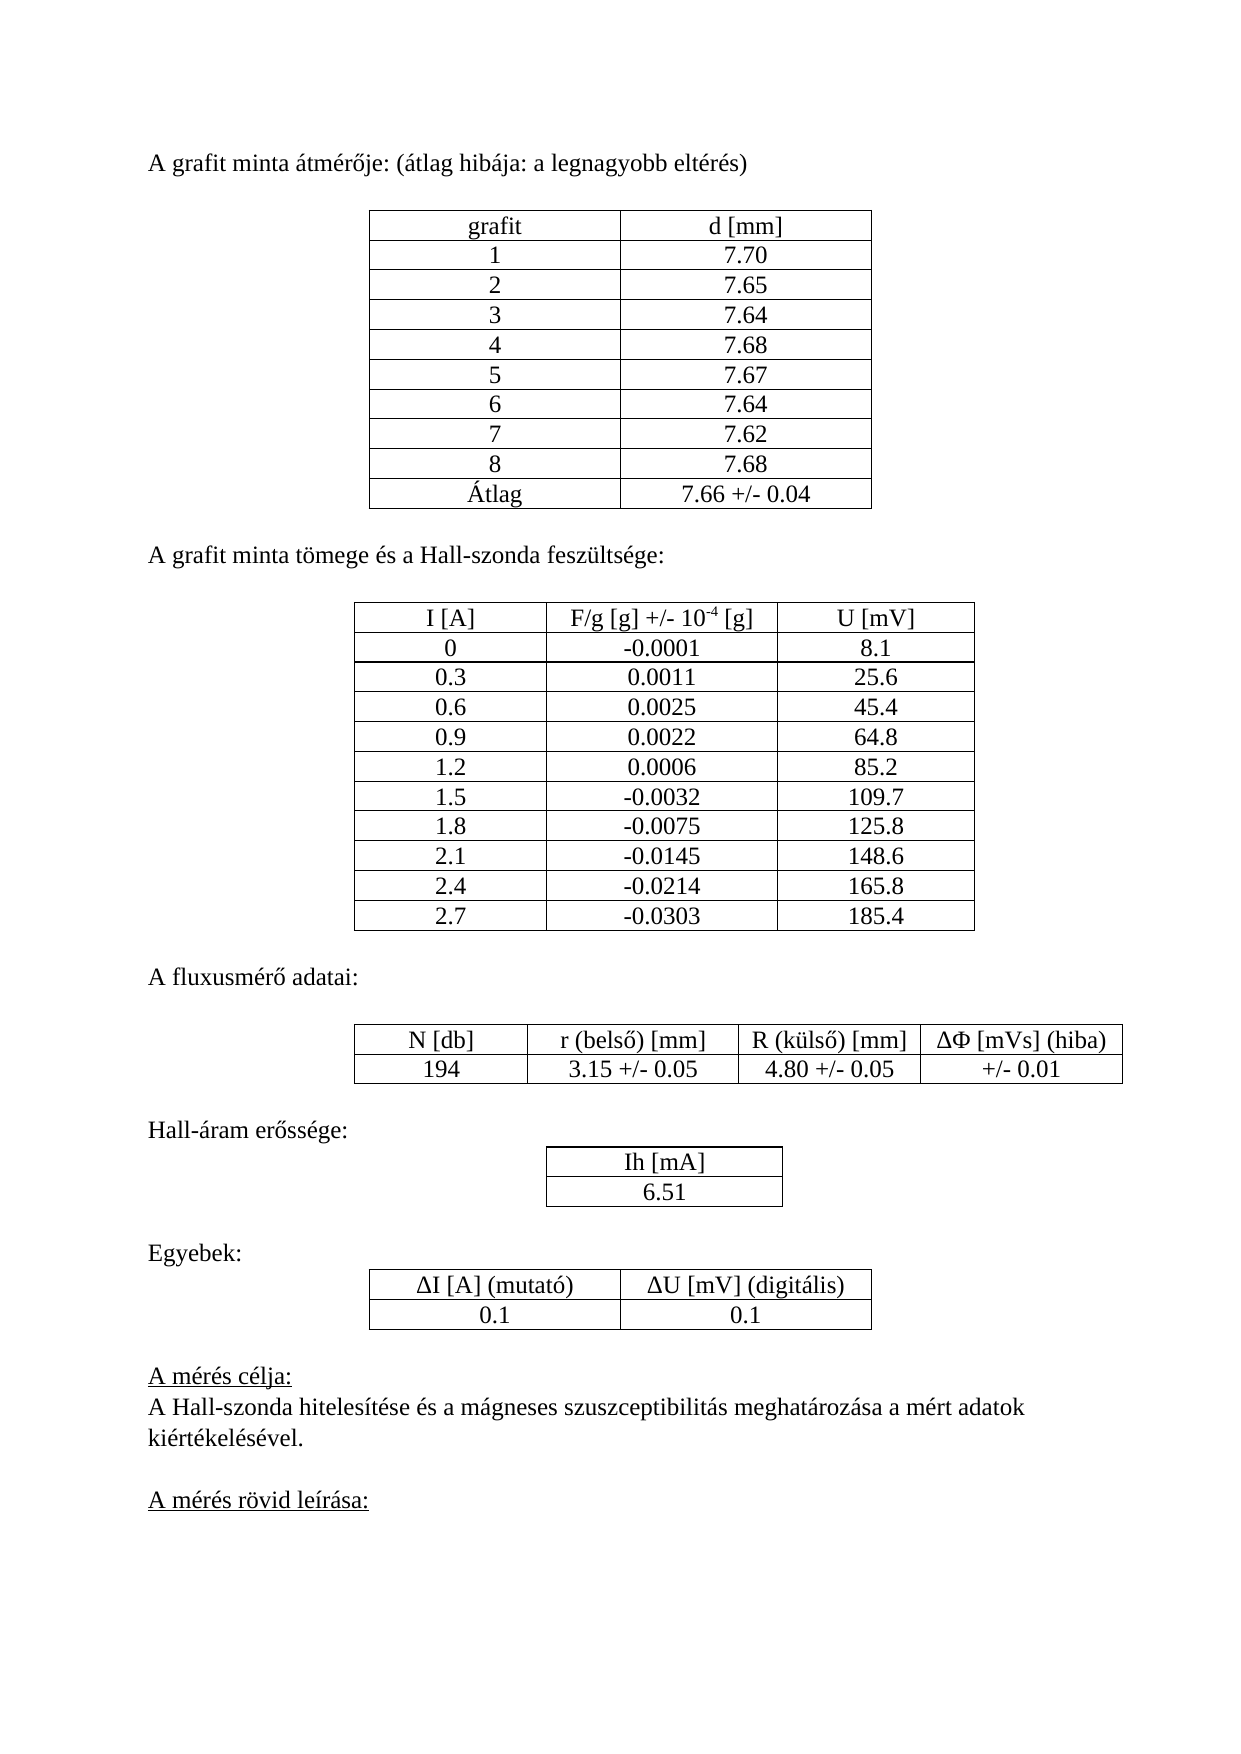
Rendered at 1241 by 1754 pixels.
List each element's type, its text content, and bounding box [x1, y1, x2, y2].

table_header d [mm] [621, 211, 871, 239]
table_cell 0.0022 [547, 722, 777, 751]
table_cell 8.1 [778, 633, 974, 661]
table_header grafit [370, 211, 620, 239]
table_cell 0.6 [355, 692, 546, 721]
table_cell 3 [370, 300, 620, 329]
table_cell 1.5 [355, 782, 546, 810]
table_cell 7.64 [621, 300, 871, 329]
text A fluxusmérő adatai: [148, 962, 1093, 990]
table_cell 0.0006 [547, 752, 777, 781]
text A mérés célja: [148, 1361, 1093, 1389]
table_cell Átlag [370, 479, 620, 508]
table_header r (belső) [mm] [528, 1025, 738, 1053]
text A grafit minta átmérője: (átlag hibája: a legnagyobb eltérés) [148, 148, 1093, 176]
table_header U [mV] [778, 603, 974, 632]
table_header ΔU [mV] (digitális) [621, 1270, 871, 1299]
table_cell 2.7 [355, 901, 546, 929]
table_cell 0.0025 [547, 692, 777, 721]
table_cell 64.8 [778, 722, 974, 751]
table_cell 165.8 [778, 871, 974, 900]
table_header F/g [g] +/- 10-4 [g] [547, 603, 777, 632]
table_cell 0.9 [355, 722, 546, 751]
table_cell 4 [370, 330, 620, 359]
table_header ΔI [A] (mutató) [370, 1270, 620, 1299]
table_cell 7.64 [621, 390, 871, 418]
table_cell 194 [355, 1055, 527, 1083]
table_cell -0.0303 [547, 901, 777, 929]
table_header R (külső) [mm] [739, 1025, 920, 1053]
table_cell -0.0075 [547, 811, 777, 840]
table_cell 7 [370, 419, 620, 448]
text Egyebek: [148, 1238, 1093, 1267]
table_cell 0 [355, 633, 546, 661]
table_cell 1.2 [355, 752, 546, 781]
table_cell -0.0001 [547, 633, 777, 661]
table_cell 45.4 [778, 692, 974, 721]
table_cell -0.0145 [547, 841, 777, 870]
table_cell 2 [370, 270, 620, 299]
table_cell 125.8 [778, 811, 974, 840]
table_cell -0.0214 [547, 871, 777, 900]
table_cell 1 [370, 241, 620, 269]
text A mérés rövid leírása: [148, 1485, 1093, 1514]
table_cell 7.65 [621, 270, 871, 299]
table_cell 0.1 [621, 1300, 871, 1329]
text A grafit minta tömege és a Hall-szonda feszültsége: [148, 540, 1093, 568]
table_header Ih [mA] [547, 1148, 782, 1176]
table_cell 25.6 [778, 663, 974, 691]
table_cell 7.70 [621, 241, 871, 269]
table_header N [db] [355, 1025, 527, 1053]
table_cell 6.51 [547, 1177, 782, 1206]
text Hall-áram erőssége: [148, 1115, 1093, 1144]
table_cell 6 [370, 390, 620, 418]
table_header I [A] [355, 603, 546, 632]
table_cell +/- 0.01 [921, 1055, 1122, 1083]
table_cell -0.0032 [547, 782, 777, 810]
table_cell 2.1 [355, 841, 546, 870]
table_cell 8 [370, 449, 620, 478]
text A Hall-szonda hitelesítése és a mágneses szuszceptibilitás meghatározása a mért adatok kiértékelésével. [148, 1392, 1093, 1452]
table_cell 185.4 [778, 901, 974, 929]
table_cell 1.8 [355, 811, 546, 840]
table_header ΔΦ [mVs] (hiba) [921, 1025, 1122, 1053]
table_cell 109.7 [778, 782, 974, 810]
table_cell 0.3 [355, 663, 546, 691]
table_cell 4.80 +/- 0.05 [739, 1055, 920, 1083]
table_cell 2.4 [355, 871, 546, 900]
table_cell 7.68 [621, 449, 871, 478]
table_cell 7.67 [621, 360, 871, 388]
table_cell 148.6 [778, 841, 974, 870]
table_cell 7.66 +/- 0.04 [621, 479, 871, 508]
table_cell 0.0011 [547, 663, 777, 691]
table_cell 7.62 [621, 419, 871, 448]
table_cell 5 [370, 360, 620, 388]
table_cell 7.68 [621, 330, 871, 359]
table_cell 3.15 +/- 0.05 [528, 1055, 738, 1083]
table_cell 85.2 [778, 752, 974, 781]
table_cell 0.1 [370, 1300, 620, 1329]
